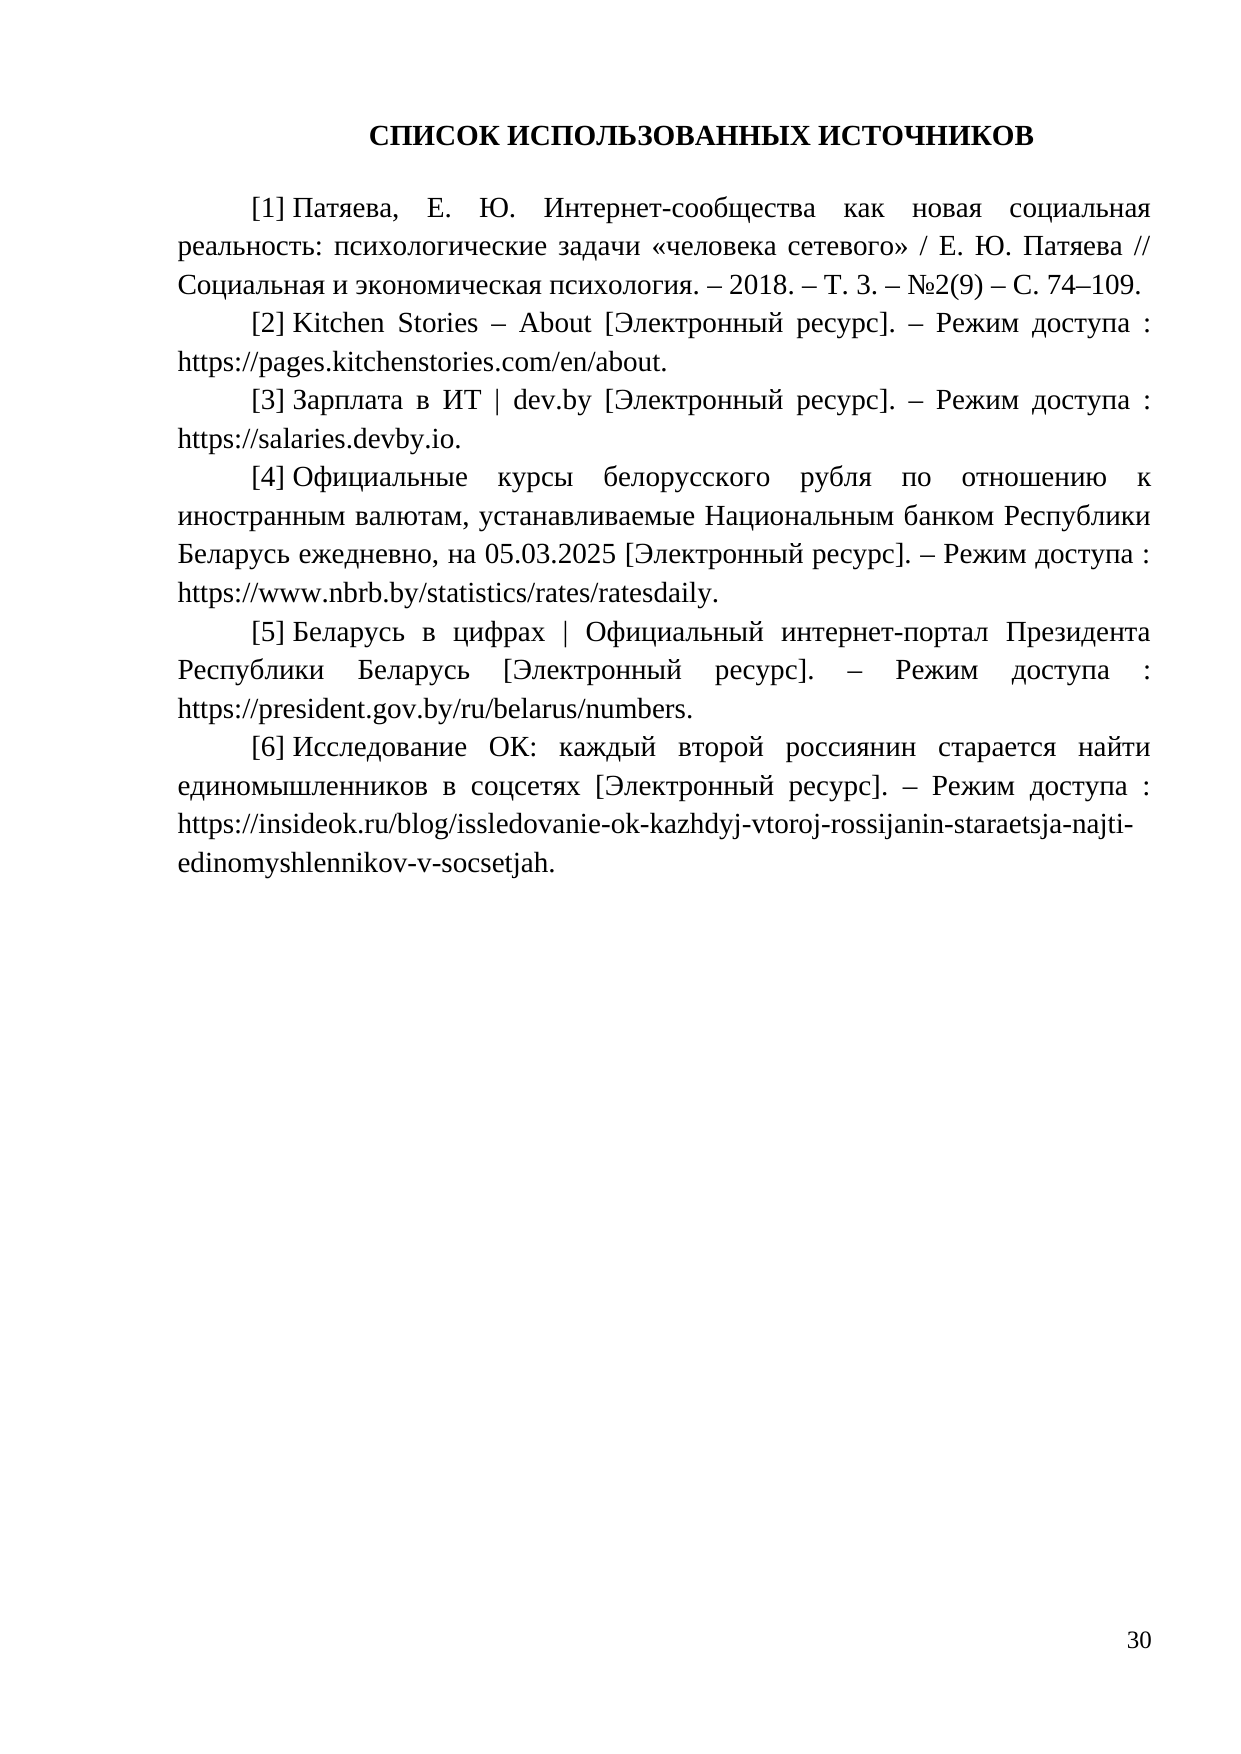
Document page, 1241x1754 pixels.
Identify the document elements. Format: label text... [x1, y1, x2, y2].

text СПИСОК ИСПОЛЬЗОВАННЫХ ИСТОЧНИКОВ [177, 118, 1152, 152]
text [4] Официальные курсы белорусского рубля по отношению к иностранным валютам, устанавливаемые Национальным банком Республики Беларусь ежедневно, на 05.03.2025 [Электронный ресурс]. – Режим доступа : https://www.nbrb.by/statistics/rates/ratesdaily. [177, 459, 1152, 609]
text [2] Kitchen Stories – About [Электронный ресурс]. – Режим доступа : https://pages.kitchenstories.com/en/about. [177, 305, 1152, 377]
text [1] Патяева, Е. Ю. Интернет-сообщества как новая социальная реальность: психологические задачи «человека сетевого» / Е. Ю. Патяева // Социальная и экономическая психология. – 2018. – Т. 3. – №2(9) – С. 74–109. [177, 190, 1152, 300]
text [6] Исследование ОК: каждый второй россиянин старается найти единомышленников в соцсетях [Электронный ресурс]. – Режим доступа : https://insideok.ru/blog/issledovanie-ok-kazhdyj-vtoroj-rossijanin-staraetsja-najti-edinomyshlennikov-v-socsetjah. [177, 729, 1152, 878]
text [3] Зарплата в ИТ | dev.by [Электронный ресурс]. – Режим доступа : https://salaries.devby.io. [177, 382, 1152, 454]
text [5] Беларусь в цифрах | Официальный интернет-портал Президента Республики Беларусь [Электронный ресурс]. – Режим доступа : https://president.gov.by/ru/belarus/numbers. [177, 614, 1152, 724]
